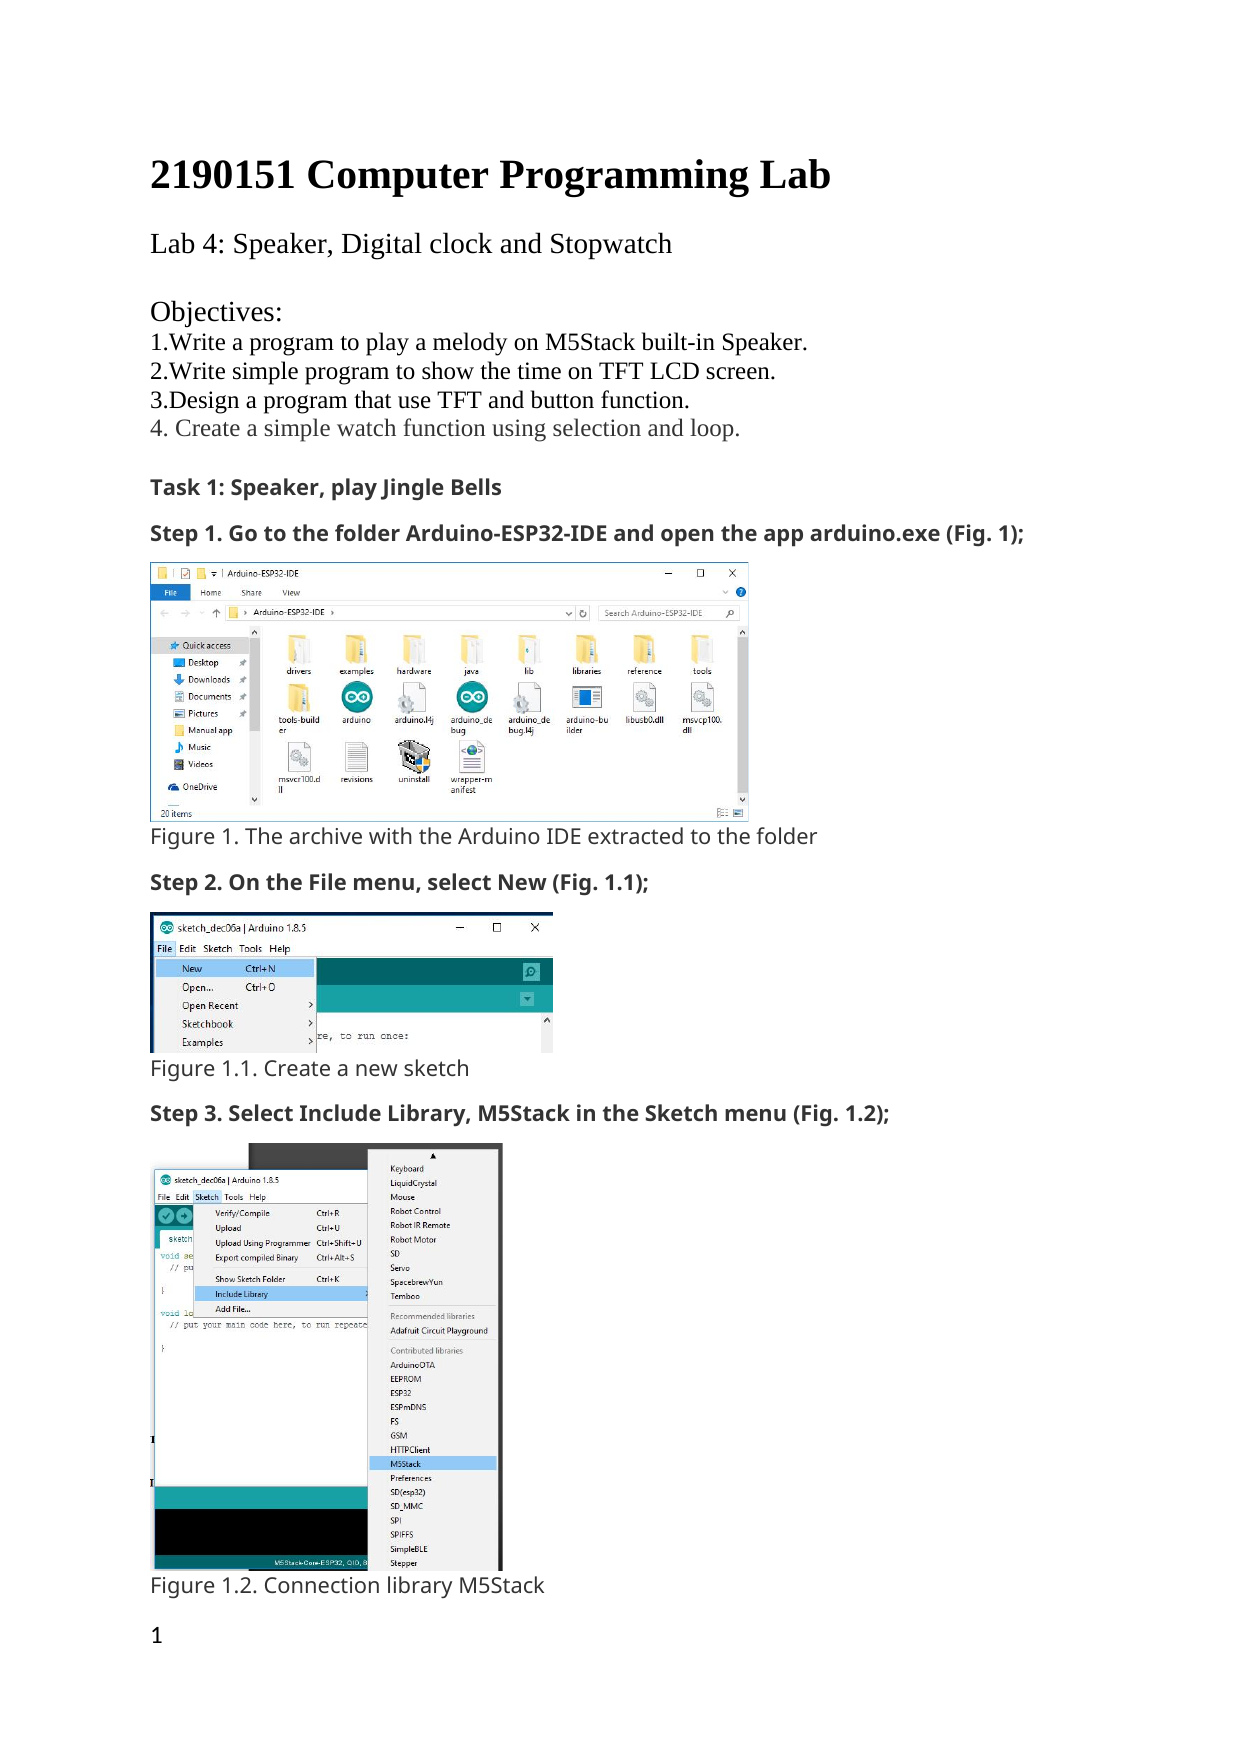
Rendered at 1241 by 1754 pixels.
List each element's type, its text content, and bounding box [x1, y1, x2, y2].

text 2190151 Computer Programming Lab [150, 150, 1090, 198]
text Step 3. Select Include Library, M5Stack in the Sketch menu (Fig. 1.2); [150, 1098, 1090, 1128]
text Task 1: Speaker, play Jingle Bells [150, 472, 1090, 502]
picture [150, 912, 553, 1053]
text 4. Create a simple watch function using selection and loop. [150, 413, 1090, 442]
picture [150, 1143, 503, 1571]
text Objectives: [150, 294, 1090, 327]
text 1.Write a program to play a melody on M5Stack built-in Speaker. [150, 327, 1090, 356]
text 2.Write simple program to show the time on TFT LCD screen. [150, 356, 1090, 385]
text Step 2. On the File menu, select New (Fig. 1.1); [150, 867, 1090, 896]
text 3.Design a program that use TFT and button function. [150, 385, 1090, 413]
text Step 1. Go to the folder Arduino-ESP32-IDE and open the app arduino.exe (Fig. 1); [150, 517, 1090, 547]
picture [150, 562, 749, 822]
text Lab 4: Speaker, Digital clock and Stopwatch [150, 227, 1090, 260]
